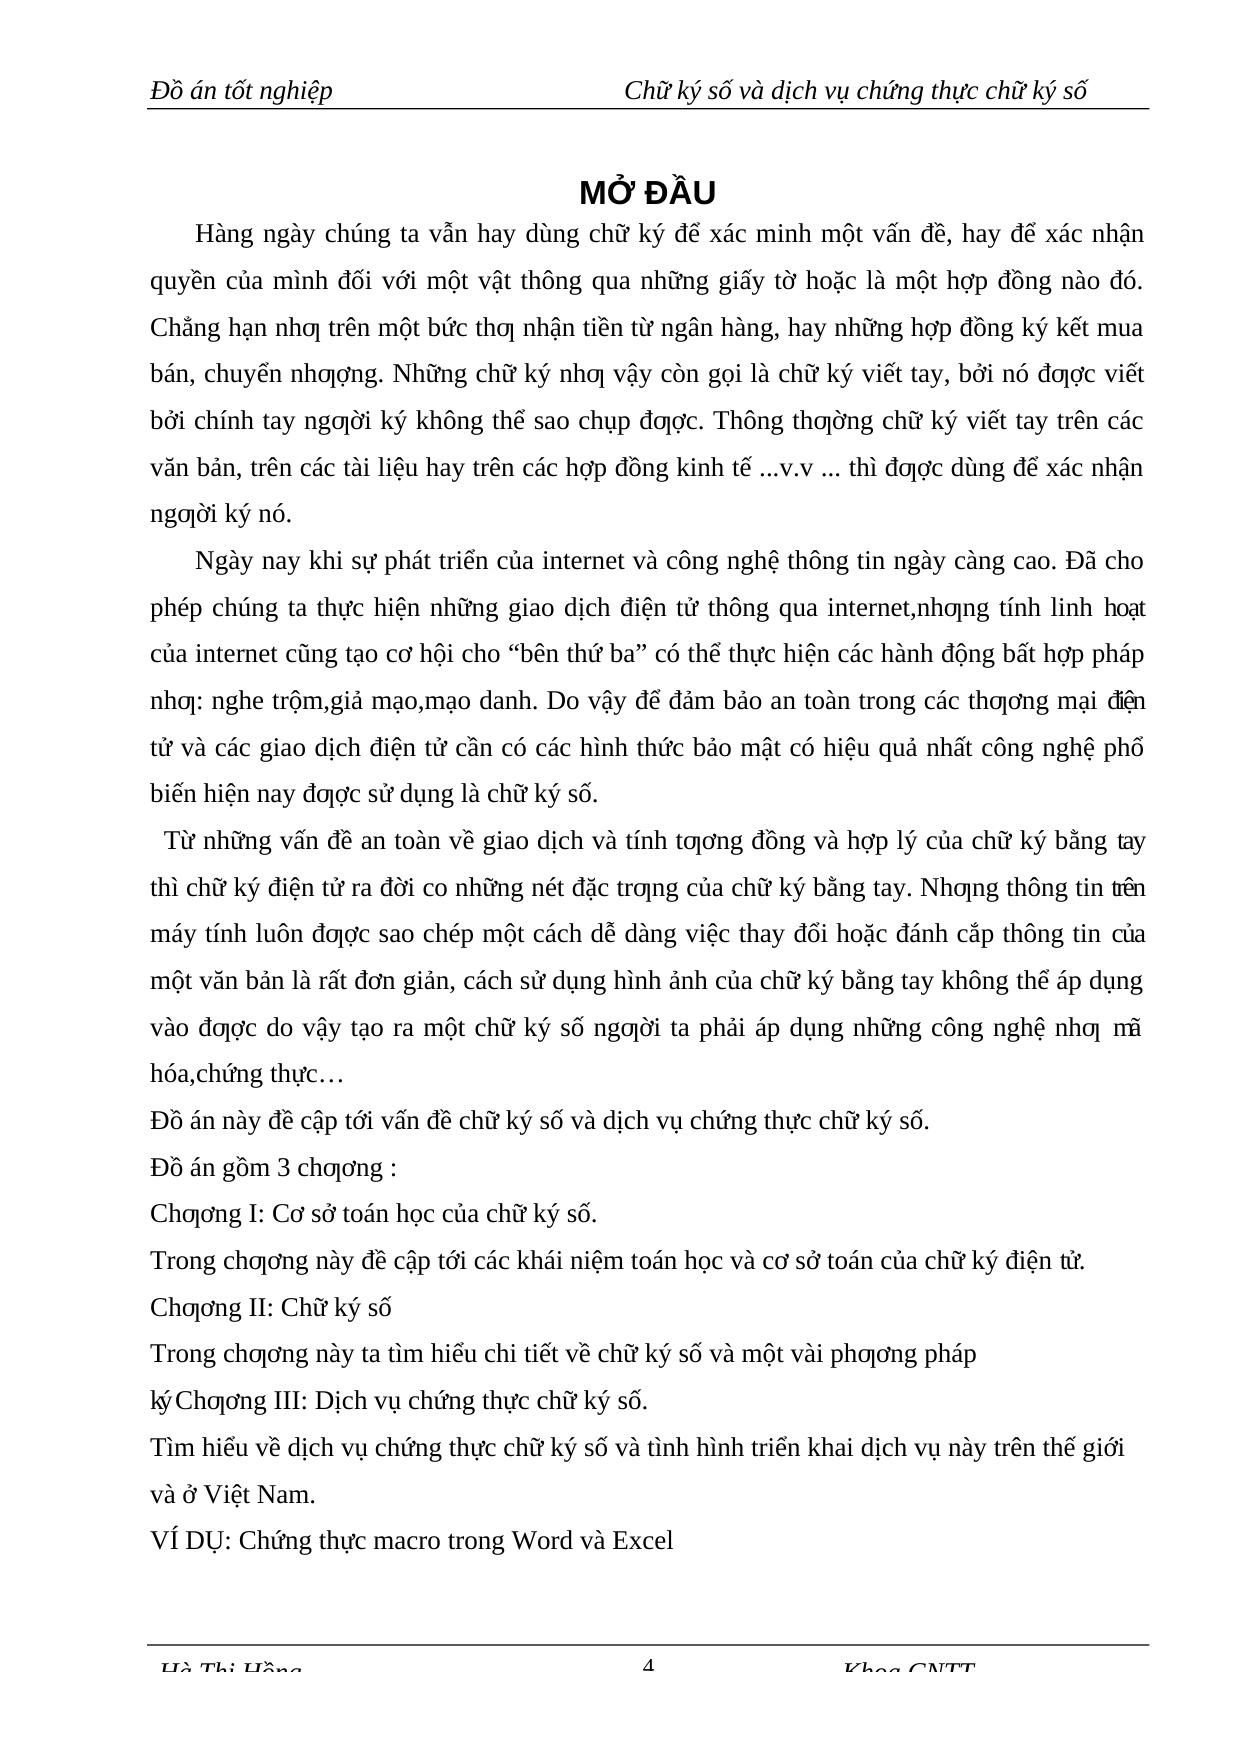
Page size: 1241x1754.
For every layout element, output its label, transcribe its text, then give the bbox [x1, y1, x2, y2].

subtitle MỞ ĐẦU [127, 173, 1168, 211]
text Trong chƣơng này ta tìm hiểu chi tiết về chữ ký số và một vài phƣơng pháp ký Chƣơng III: Dịch vụ chứng thực chữ ký số. [150, 1338, 1002, 1415]
text Trong chƣơng này đề cập tới các khái niệm toán học và cơ sở toán của chữ ký điện tử. Chƣơng II: Chữ ký số [150, 1244, 1094, 1322]
text VÍ DỤ: Chứng thực macro trong Word và Excel [150, 1524, 1203, 1555]
text Tìm hiểu về dịch vụ chứng thực chữ ký số và tình hình triển khai dịch vụ này trên thế giới và ở Việt Nam. [150, 1431, 1147, 1509]
text Chƣơng I: Cơ sở toán học của chữ ký số. [150, 1198, 1203, 1228]
text Từ những vấn đề an toàn về giao dịch và tính tƣơng đồng và hợp lý của chữ ký bằng tay thì chữ ký điện tử ra đời co những nét đặc trƣng của chữ ký bằng tay. Nhƣng thông tin trên máy tính luôn đƣợc sao chép một cách dễ dàng việc thay đổi hoặc đánh cắp thông tin của một văn bản là rất đơn giản, cách sử dụng hình ảnh của chữ ký bằng tay không thể áp dụng vào đƣợc do vậy tạo ra một chữ ký số ngƣời ta phải áp dụng những công nghệ nhƣ mã hóa,chứng thực… [150, 824, 1146, 1088]
text Đồ án này đề cập tới vấn đề chữ ký số và dịch vụ chứng thực chữ ký số. Đồ án gồm 3 chƣơng : [150, 1104, 932, 1182]
text Hàng ngày chúng ta vẫn hay dùng chữ ký để xác minh một vấn đề, hay để xác nhận quyền của mình đối với một vật thông qua những giấy tờ hoặc là một hợp đồng nào đó. Chẳng hạn nhƣ trên một bức thƣ nhận tiền từ ngân hàng, hay những hợp đồng ký kết mua bán, chuyển nhƣợng. Những chữ ký nhƣ vậy còn gọi là chữ ký viết tay, bởi nó đƣợc viết bởi chính tay ngƣời ký không thể sao chụp đƣợc. Thông thƣờng chữ ký viết tay trên các văn bản, trên các tài liệu hay trên các hợp đồng kinh tế ...v.v ... thì đƣợc dùng để xác nhận ngƣời ký nó. [150, 217, 1146, 528]
text Ngày nay khi sự phát triển của internet và công nghệ thông tin ngày càng cao. Đã cho phép chúng ta thực hiện những giao dịch điện tử thông qua internet,nhƣng tính linh hoạt của internet cũng tạo cơ hội cho “bên thứ ba” có thể thực hiện các hành động bất hợp pháp nhƣ: nghe trộm,giả mạo,mạo danh. Do vậy để đảm bảo an toàn trong các thƣơng mại điện tử và các giao dịch điện tử cần có các hình thức bảo mật có hiệu quả nhất công nghệ phổ biến hiện nay đƣợc sử dụng là chữ ký số. [150, 544, 1146, 808]
